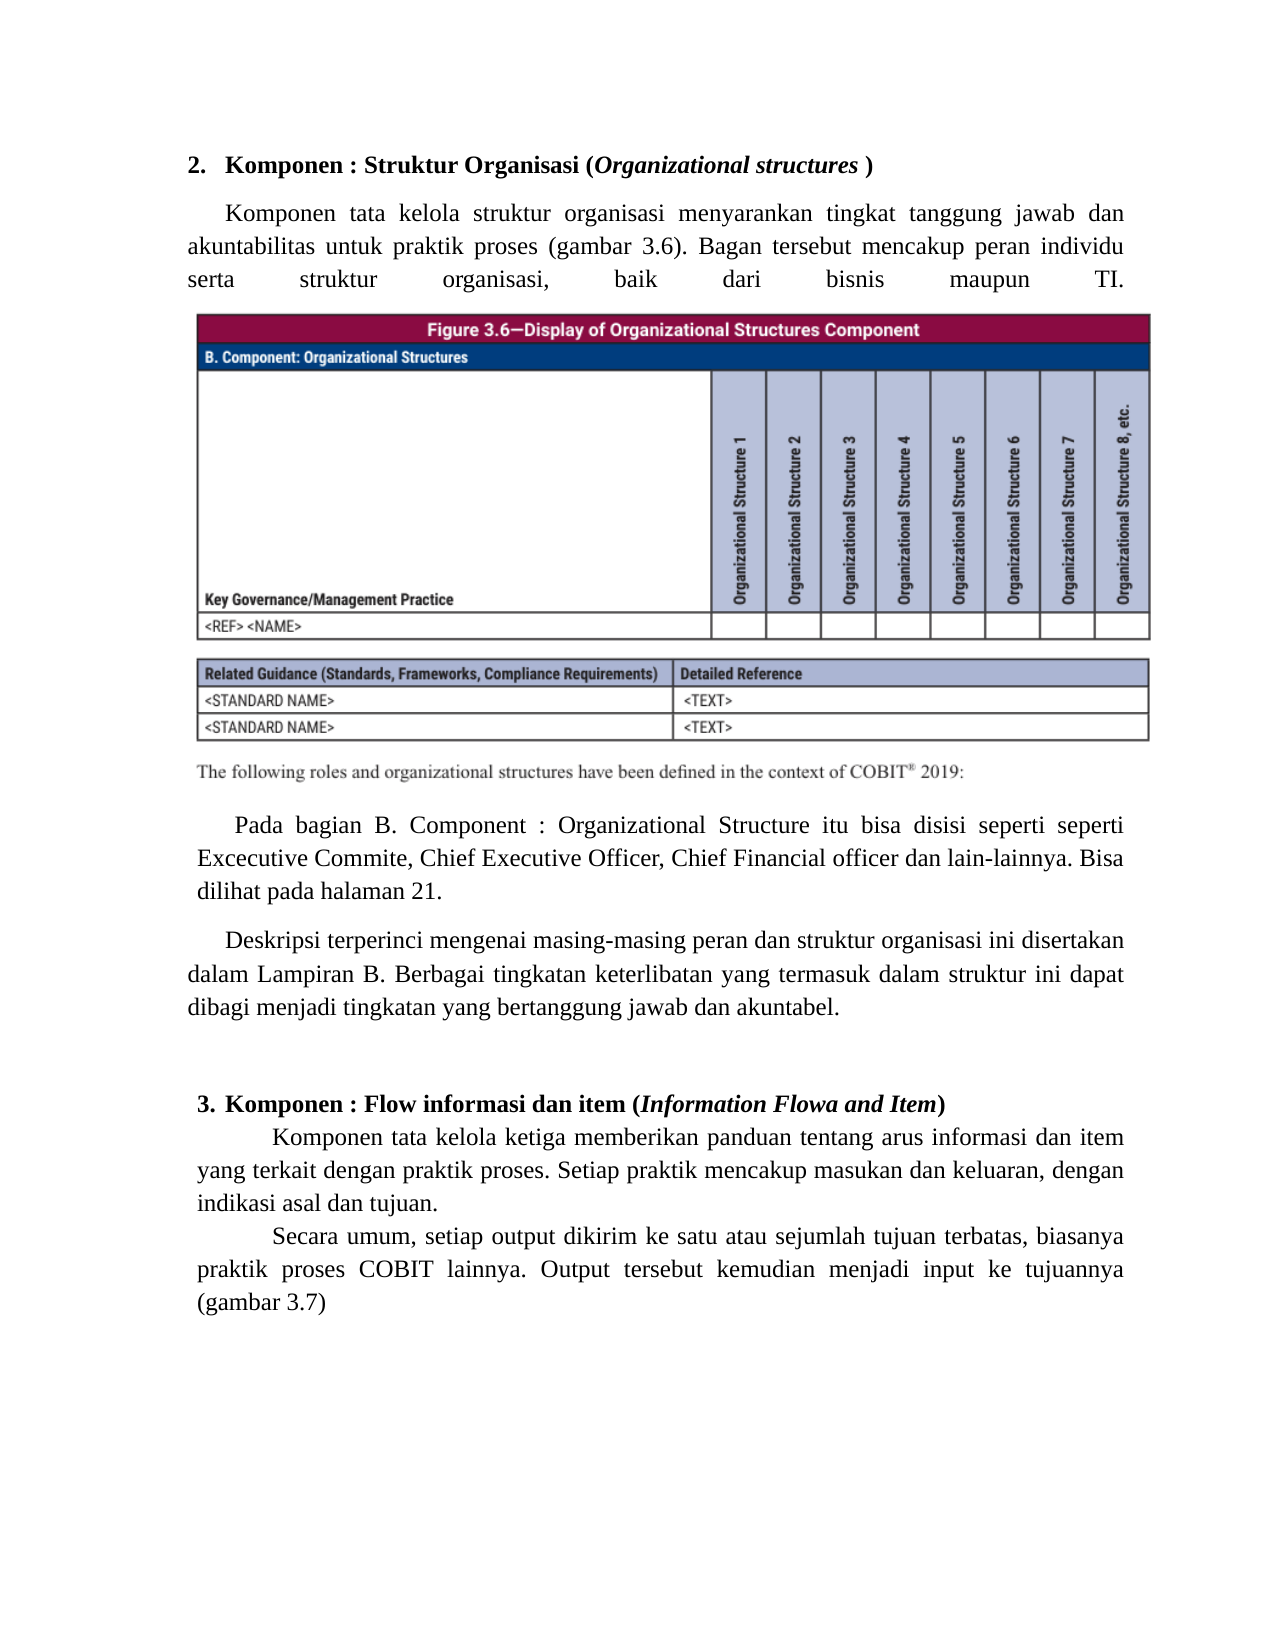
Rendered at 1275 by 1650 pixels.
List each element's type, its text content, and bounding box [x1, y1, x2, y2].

list Komponen tata kelola ketiga memberikan panduan tentang arus informasi dan item yang terkait dengan praktik proses. Setiap praktik mencakup masukan dan keluaran, dengan indikasi asal dan tujuan. [197, 1122, 1125, 1217]
text Deskripsi terperinci mengenai masing-masing peran dan struktur organisasi ini disertakan dalam Lampiran B. Berbagai tingkatan keterlibatan yang termasuk dalam struktur ini dapat dibagi menjadi tingkatan yang bertanggung jawab dan akuntabel. [187, 926, 1125, 1020]
text Komponen tata kelola struktur organisasi menyarankan tingkat tanggung jawab dan akuntabilitas untuk praktik proses (gambar 3.6). Bagan tersebut mencakup peran individu serta struktur organisasi, baik dari bisnis maupun TI. [187, 198, 1125, 296]
list Secara umum, setiap output dikirim ke satu atau sejumlah tujuan terbatas, biasanya praktik proses COBIT lainnya. Output tersebut kemudian menjadi input ke tujuannya (gambar 3.7) [197, 1221, 1125, 1316]
list Komponen : Flow informasi dan item (Information Flowa and Item) [197, 1089, 1125, 1118]
text Pada bagian B. Component : Organizational Structure itu bisa disisi seperti seperti Excecutive Commite, Chief Executive Officer, Chief Financial officer dan lain-lainnya. Bisa dilihat pada halaman 21. [197, 810, 1125, 905]
picture [187, 296, 1163, 789]
list Komponen : Struktur Organisasi (Organizational structures ) [187, 150, 1125, 179]
